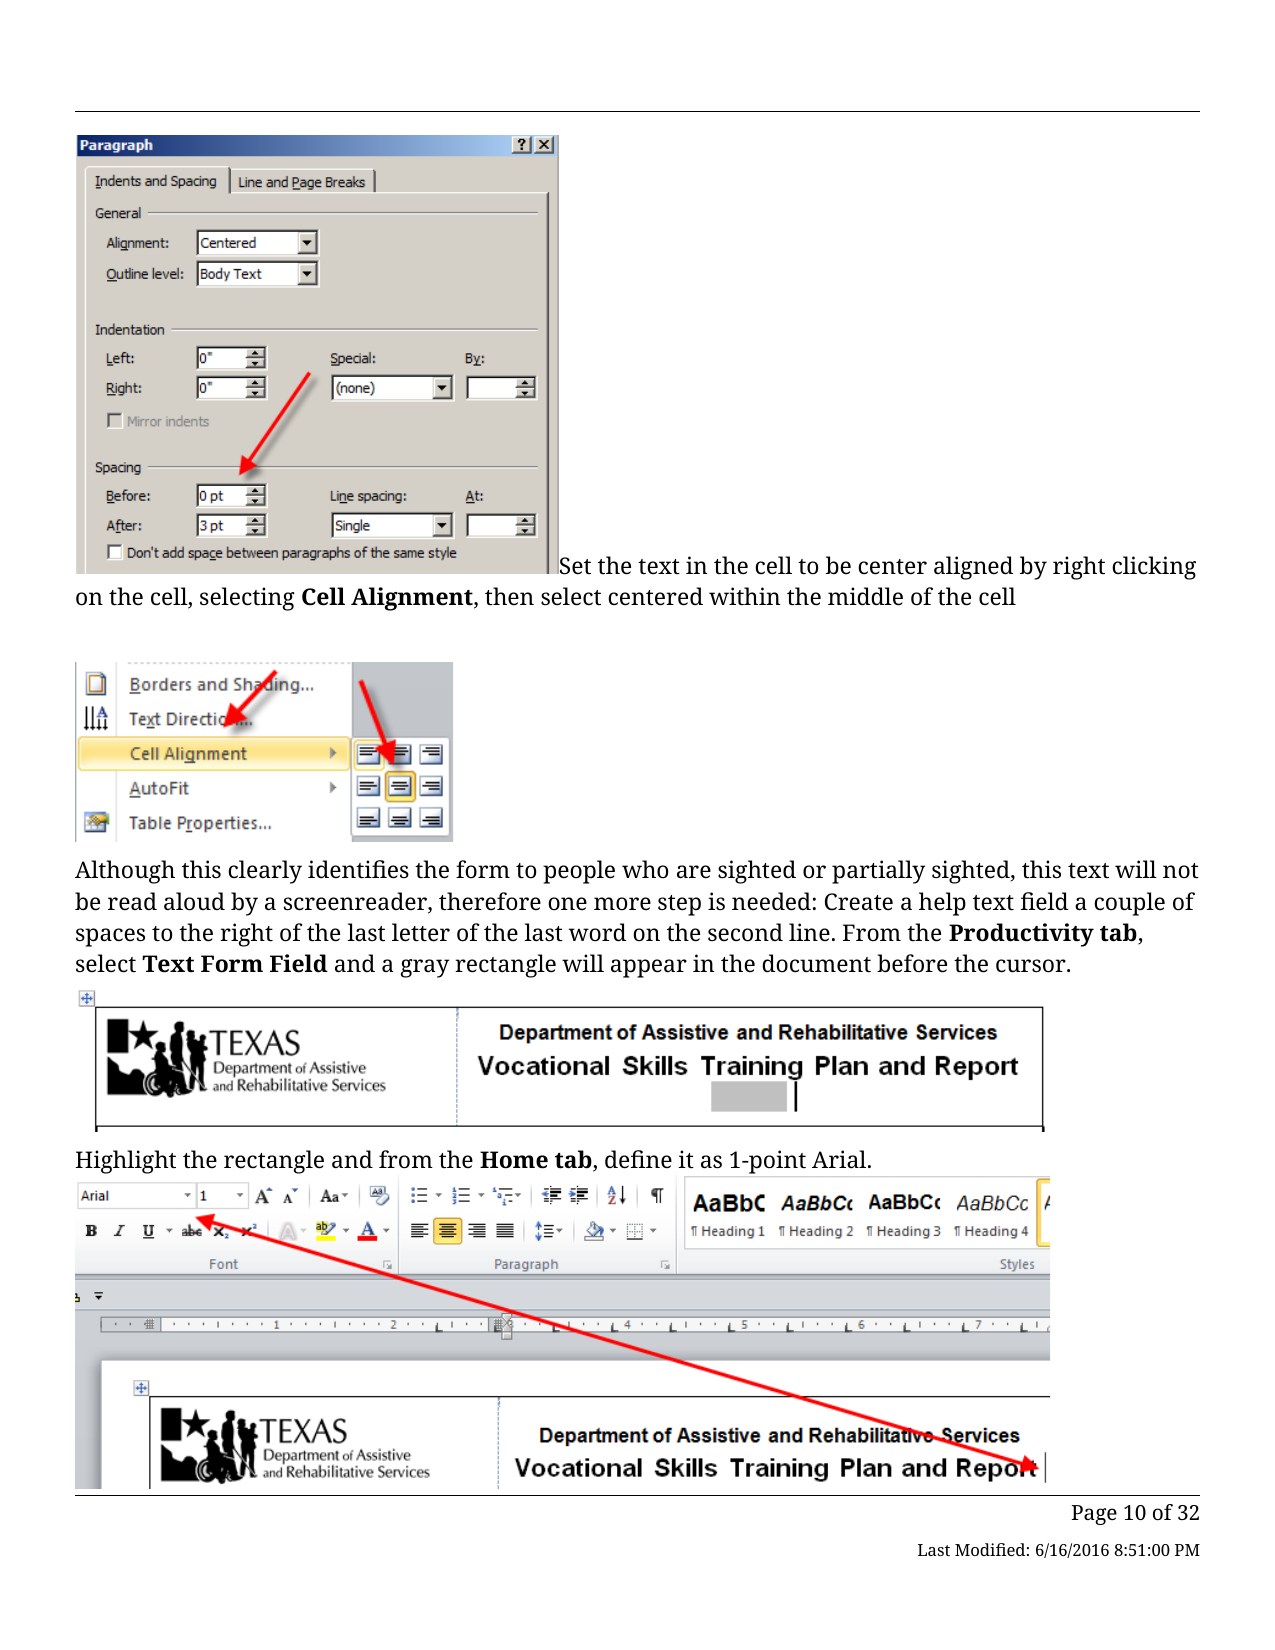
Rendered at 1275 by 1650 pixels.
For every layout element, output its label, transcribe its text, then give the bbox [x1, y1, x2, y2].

picture [75, 135, 559, 574]
picture [75, 1175, 1050, 1489]
picture [75, 979, 1050, 1132]
text Highlight the rectangle and from the Home tab, define it as 1-point Arial. [75, 1144, 1200, 1176]
picture [75, 662, 454, 842]
